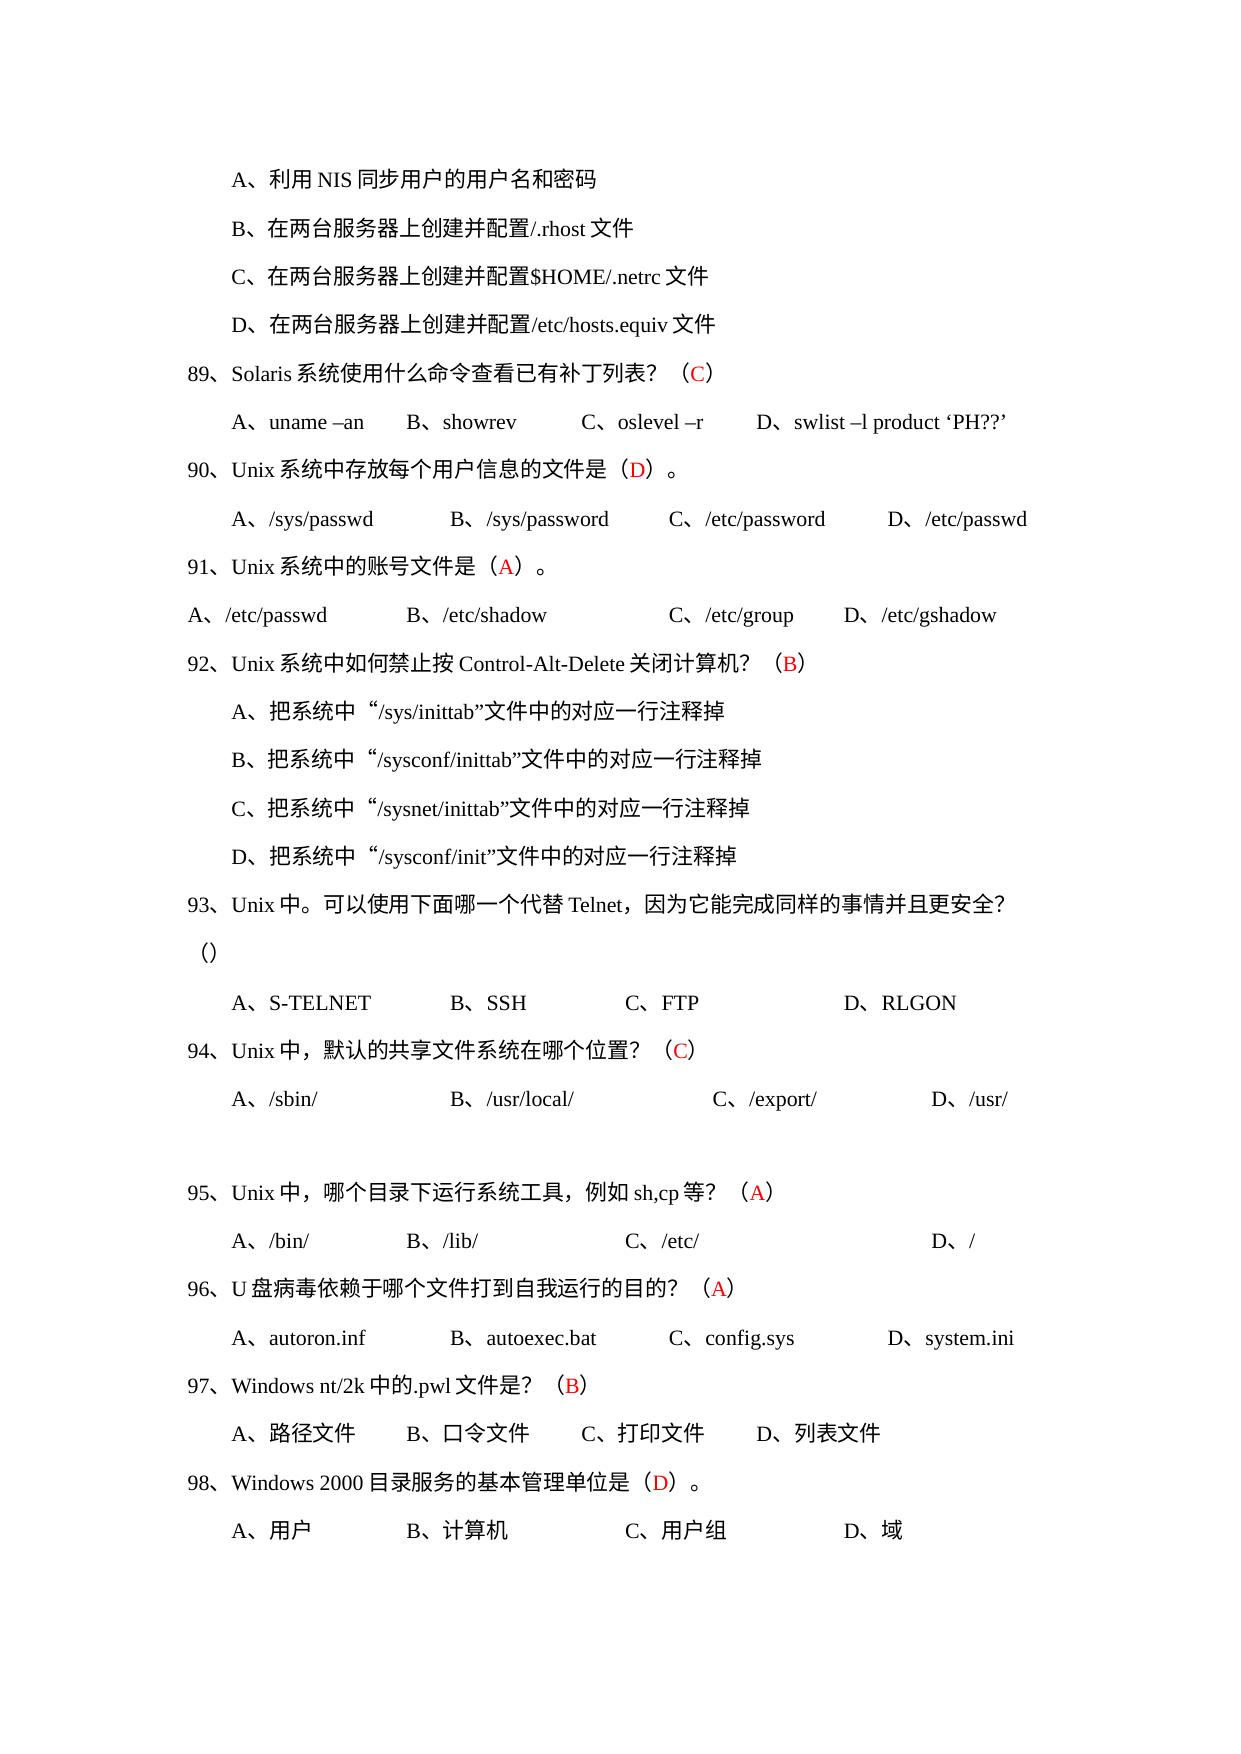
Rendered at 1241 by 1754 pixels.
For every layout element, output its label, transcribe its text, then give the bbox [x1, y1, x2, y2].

text A、/sys/passwd B、/sys/password C、/etc/password D、/etc/passwd [187, 500, 1053, 533]
text A、用户 B、计算机 C、用户组 D、域 [187, 1512, 1053, 1545]
text A、/etc/passwd B、/etc/shadow C、/etc/group D、/etc/gshadow [187, 597, 1053, 629]
text D、在两台服务器上创建并配置/etc/hosts.equiv文件 [187, 307, 1053, 339]
text 93、Unix中。可以使用下面哪一个代替Telnet，因为它能完成同样的事情并且更安全？（） [187, 887, 1053, 968]
text 92、Unix系统中如何禁止按Control-Alt-Delete关闭计算机？（B） [187, 645, 1053, 678]
text C、在两台服务器上创建并配置$HOME/.netrc文件 [187, 259, 1053, 291]
text 95、Unix中，哪个目录下运行系统工具，例如sh,cp等？（A） [187, 1174, 1053, 1207]
text A、S-TELNET B、SSH C、FTP D、RLGON [187, 984, 1053, 1017]
text 96、U盘病毒依赖于哪个文件打到自我运行的目的？（A） [187, 1271, 1053, 1303]
text 90、Unix系统中存放每个用户信息的文件是（D）。 [187, 452, 1053, 484]
text B、把系统中“/sysconf/inittab”文件中的对应一行注释掉 [187, 742, 1053, 774]
text D、把系统中“/sysconf/init”文件中的对应一行注释掉 [187, 839, 1053, 871]
text 94、Unix中，默认的共享文件系统在哪个位置？（C） [187, 1032, 1053, 1065]
text 89、Solaris系统使用什么命令查看已有补丁列表？（C） [187, 355, 1053, 388]
text 98、Windows 2000目录服务的基本管理单位是（D）。 [187, 1464, 1053, 1497]
text A、/bin/ B、/lib/ C、/etc/ D、/ [187, 1222, 1053, 1255]
text C、把系统中“/sysnet/inittab”文件中的对应一行注释掉 [187, 790, 1053, 823]
text B、在两台服务器上创建并配置/.rhost文件 [187, 210, 1053, 243]
text A、/sbin/ B、/usr/local/ C、/export/ D、/usr/ [187, 1081, 1053, 1113]
text A、autoron.inf B、autoexec.bat C、config.sys D、system.ini [187, 1319, 1053, 1352]
text 91、Unix系统中的账号文件是（A）。 [187, 549, 1053, 581]
text A、路径文件 B、口令文件 C、打印文件 D、列表文件 [187, 1416, 1053, 1448]
text A、利用NIS同步用户的用户名和密码 [187, 162, 1053, 194]
text A、把系统中“/sys/inittab”文件中的对应一行注释掉 [187, 694, 1053, 726]
text A、uname –an B、showrev C、oslevel –r D、swlist –l product ‘PH??’ [187, 404, 1053, 436]
text 97、Windows nt/2k中的.pwl文件是？（B） [187, 1367, 1053, 1400]
